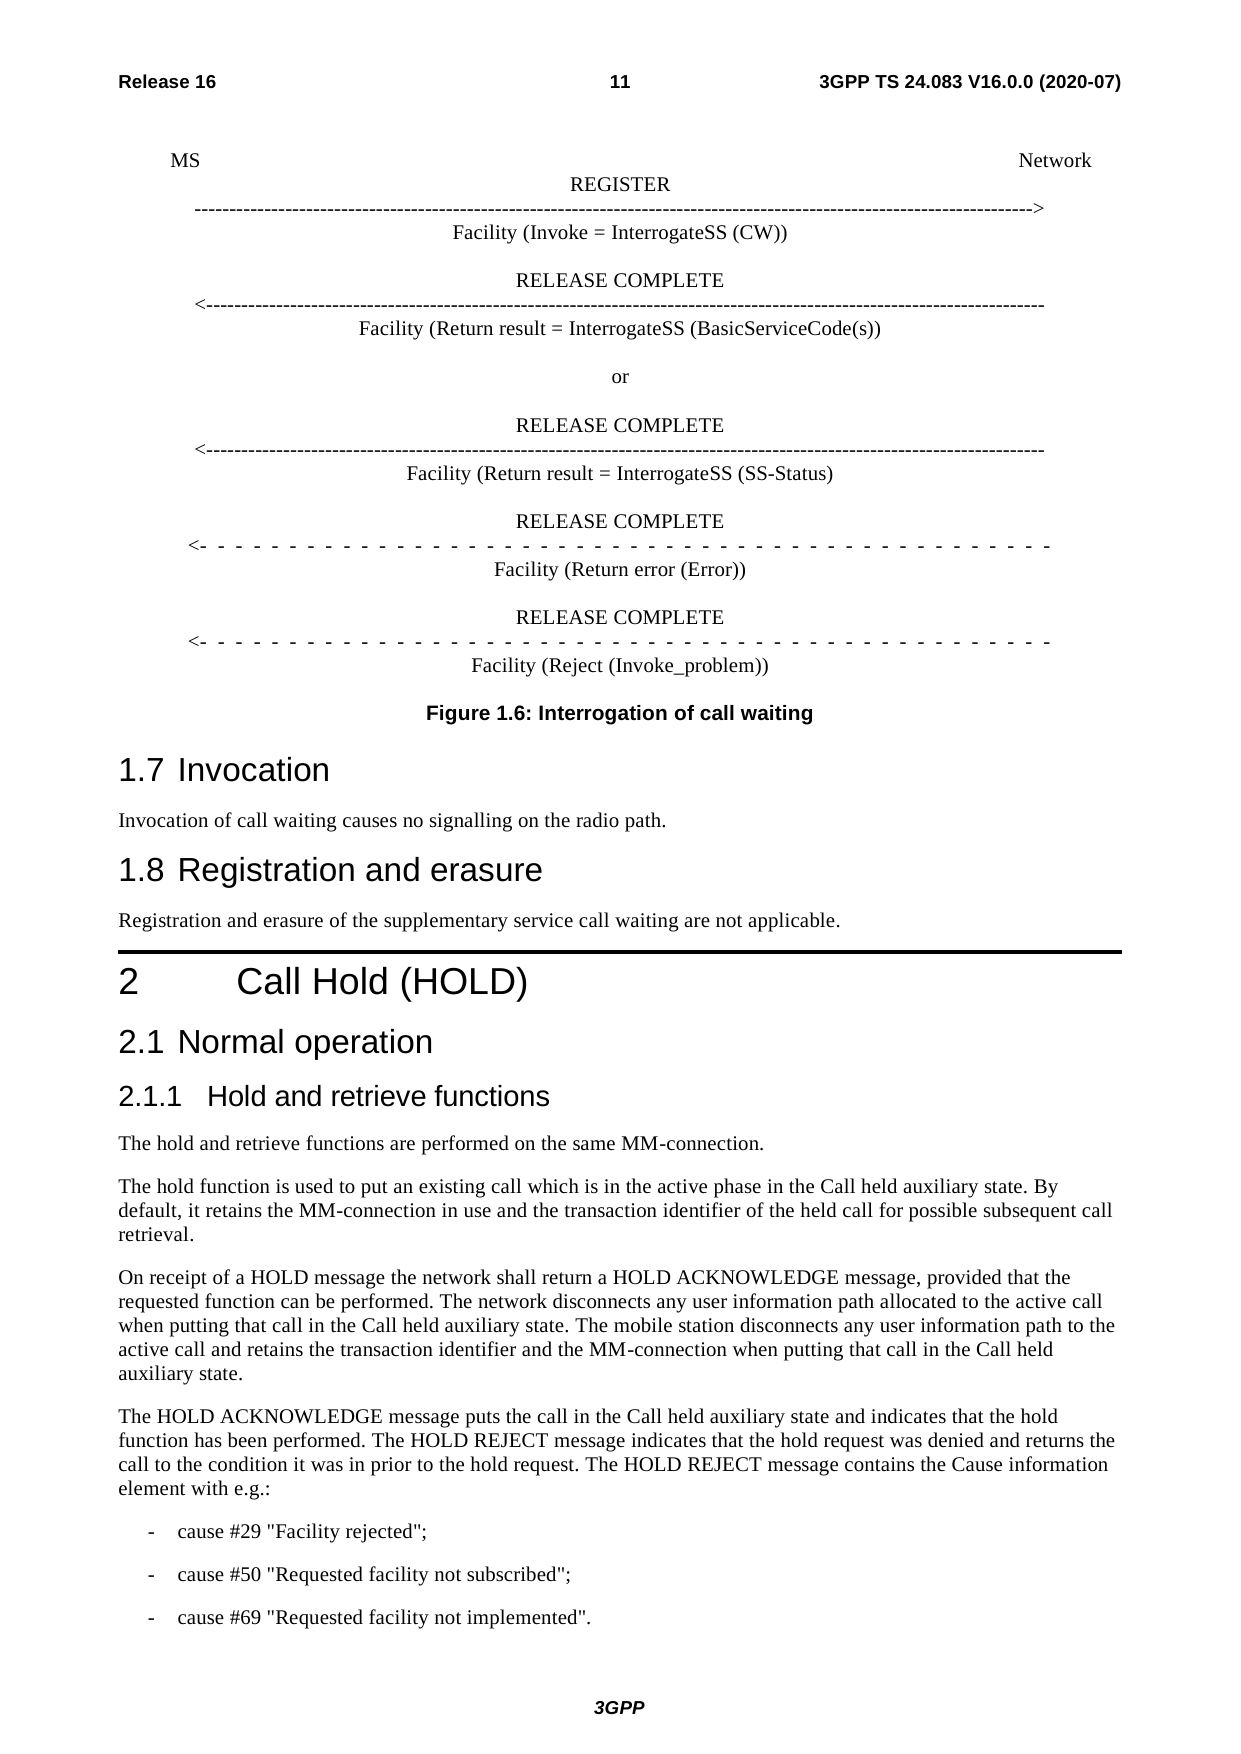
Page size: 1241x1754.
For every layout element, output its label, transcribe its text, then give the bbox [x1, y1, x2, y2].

text <- - - - - - - - - - - - - - - - - - - - - - - - - - - - - - - - - - - - - - - - - - - - - - - - [118, 533, 1122, 557]
subtitle 1.7 Invocation [118, 750, 1122, 789]
text RELEASE COMPLETE [118, 509, 1122, 533]
text Registration and erasure of the supplementary service call waiting are not applicable. [118, 908, 1122, 932]
text Facility (Return error (Error)) [118, 557, 1122, 581]
text - cause #29 "Facility rejected"; [148, 1519, 1122, 1543]
text Facility (Return result = InterrogateSS (SS-Status) [118, 461, 1122, 484]
text Facility (Invoke = InterrogateSS (CW)) [118, 220, 1122, 244]
text Facility (Return result = InterrogateSS (BasicServiceCode(s)) [118, 316, 1122, 340]
text <------------------------------------------------------------------------------------------------------------------------ [118, 436, 1122, 461]
subtitle 2.1 Normal operation [118, 1022, 1122, 1060]
text - cause #69 "Requested facility not implemented". [148, 1604, 1122, 1629]
text The HOLD ACKNOWLEDGE message puts the call in the Call held auxiliary state and indicates that the hold function has been performed. The HOLD REJECT message indicates that the hold request was denied and returns the call to the condition it was in prior to the hold request. The HOLD REJECT message contains the Cause information element with e.g.: [118, 1404, 1122, 1500]
subtitle 2.1.1 Hold and retrieve functions [118, 1079, 1122, 1112]
text ------------------------------------------------------------------------------------------------------------------------> [118, 196, 1122, 220]
text RELEASE COMPLETE [118, 605, 1122, 629]
text MS Network [118, 148, 1122, 172]
text or [118, 364, 1122, 388]
text RELEASE COMPLETE [118, 268, 1122, 292]
text The hold function is used to put an existing call which is in the active phase in the Call held auxiliary state. By default, it retains the MM-connection in use and the transaction identifier of the held call for possible subsequent call retrieval. [118, 1174, 1122, 1246]
text - cause #50 "Requested facility not subscribed"; [148, 1562, 1122, 1586]
text Facility (Reject (Invoke_problem)) [118, 653, 1122, 677]
text Figure 1.6: Interrogation of call waiting [118, 701, 1122, 725]
text The hold and retrieve functions are performed on the same MM-connection. [118, 1131, 1122, 1155]
text <- - - - - - - - - - - - - - - - - - - - - - - - - - - - - - - - - - - - - - - - - - - - - - - - [118, 629, 1122, 653]
text <------------------------------------------------------------------------------------------------------------------------ [118, 292, 1122, 316]
subtitle 2 Call Hold (HOLD) [118, 954, 1122, 1003]
text On receipt of a HOLD message the network shall return a HOLD ACKNOWLEDGE message, provided that the requested function can be performed. The network disconnects any user information path allocated to the active call when putting that call in the Call held auxiliary state. The mobile station disconnects any user information path to the active call and retains the transaction identifier and the MM-connection when putting that call in the Call held auxiliary state. [118, 1265, 1122, 1385]
text REGISTER [118, 172, 1122, 196]
text Invocation of call waiting causes no signalling on the radio path. [118, 807, 1122, 832]
text RELEASE COMPLETE [118, 412, 1122, 436]
subtitle 1.8 Registration and erasure [118, 850, 1122, 889]
